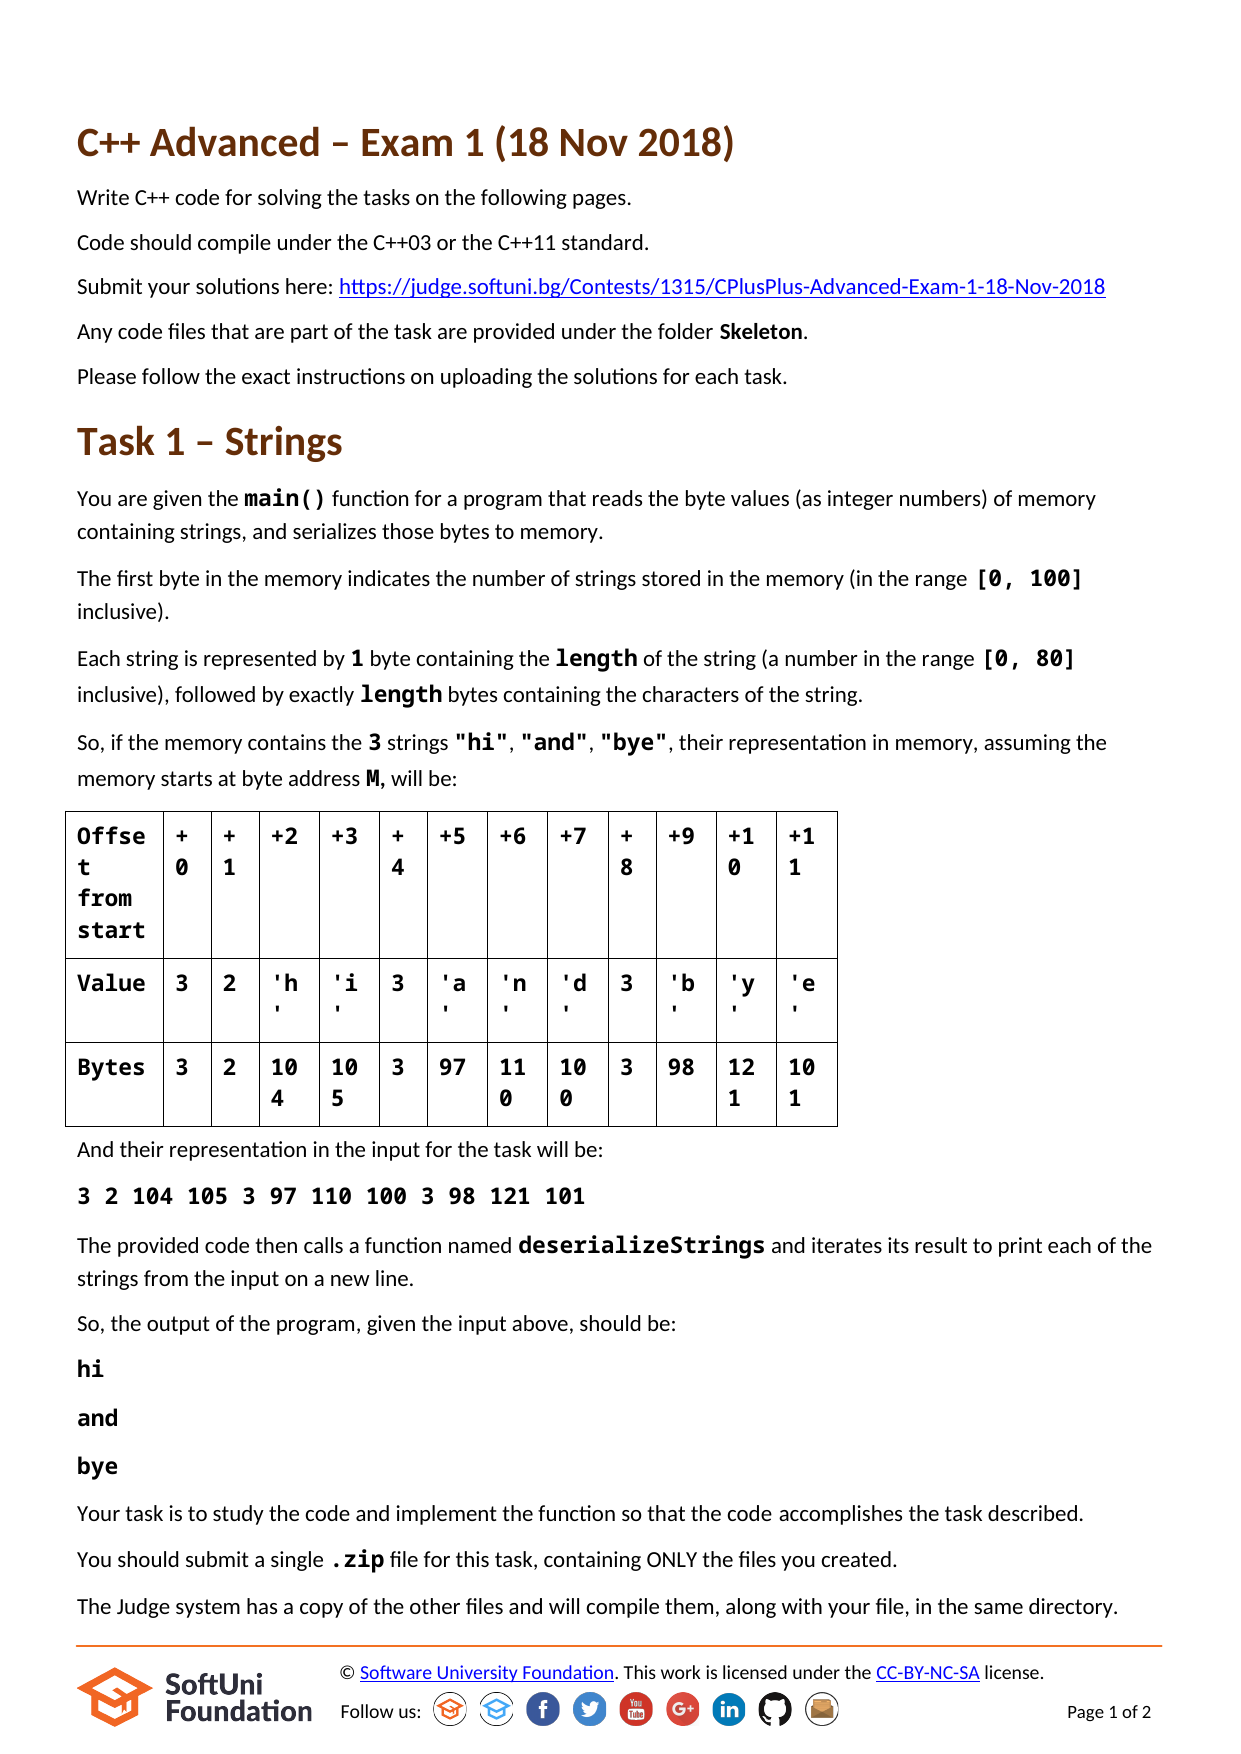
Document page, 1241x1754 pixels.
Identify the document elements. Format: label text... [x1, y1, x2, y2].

text The provided code then calls a function named deserializeStrings and iterates its result to print each of the strings from the input on a new line. [77, 1229, 1163, 1292]
text You are given the main() function for a program that reads the byte values (as integer numbers) of memory containing strings, and serializes those bytes to memory. [77, 482, 1163, 545]
text Please follow the exact instructions on uploading the solutions for each task. [77, 362, 1163, 390]
table_cell Bytes [66, 1043, 163, 1126]
table_cell 101 [777, 1043, 837, 1126]
text hi [77, 1353, 1163, 1385]
table_cell 2 [212, 959, 259, 1042]
table_header +1 [212, 812, 259, 957]
text So, the output of the program, given the input above, should be: [77, 1309, 1163, 1337]
table_cell 'd' [548, 959, 608, 1042]
table_header +8 [609, 812, 656, 957]
picture [758, 1692, 792, 1726]
table_header +3 [320, 812, 379, 957]
table_cell 97 [428, 1043, 487, 1126]
picture [619, 1692, 653, 1726]
subtitle C++ Advanced – Exam 1 (18 Nov 2018) [77, 116, 1163, 167]
text And their representation in the input for the task will be: [77, 1136, 1163, 1163]
subtitle Task 1 – Strings [77, 415, 1163, 466]
picture [433, 1692, 467, 1726]
table_header +6 [488, 812, 547, 957]
text The Judge system has a copy of the other files and will compile them, along with your file, in the same directory. [77, 1592, 1163, 1620]
text Any code files that are part of the task are provided under the folder Skeleton. [77, 317, 1163, 345]
table_cell 100 [548, 1043, 608, 1126]
table_cell 98 [657, 1043, 716, 1126]
text bye [77, 1450, 1163, 1482]
table_header +7 [548, 812, 608, 957]
text You should submit a single .zip file for this task, containing ONLY the files you created. [77, 1543, 1163, 1575]
picture [805, 1692, 839, 1726]
table_cell 104 [260, 1043, 319, 1126]
picture [736, 1693, 746, 1703]
text Your task is to study the code and implement the function so that the code accomplishes the task described. [77, 1499, 1163, 1527]
picture [736, 1716, 746, 1726]
table_cell 3 [164, 959, 211, 1042]
table_header +5 [428, 812, 487, 957]
table_cell 3 [609, 959, 656, 1042]
table_cell 121 [717, 1043, 776, 1126]
table_cell 3 [609, 1043, 656, 1126]
table_cell 'a' [428, 959, 487, 1042]
picture [712, 1716, 722, 1726]
table_cell 'h' [260, 959, 319, 1042]
picture [666, 1692, 700, 1726]
table_cell 3 [164, 1043, 211, 1126]
table_cell 'i' [320, 959, 379, 1042]
picture [573, 1692, 607, 1726]
table_cell 3 [380, 1043, 427, 1126]
table_cell 105 [320, 1043, 379, 1126]
table_cell Value [66, 959, 163, 1042]
text and [77, 1402, 1163, 1433]
table_cell 'n' [488, 959, 547, 1042]
table_cell 'b' [657, 959, 716, 1042]
table_header +2 [260, 812, 319, 957]
table_cell 2 [212, 1043, 259, 1126]
table_header +9 [657, 812, 716, 957]
text The first byte in the memory indicates the number of strings stored in the memory (in the range [0, 100] inclusive). [77, 562, 1163, 625]
picture [712, 1693, 722, 1703]
table_header +11 [777, 812, 837, 957]
picture [480, 1692, 513, 1726]
table_header +4 [380, 812, 427, 957]
picture [526, 1692, 560, 1726]
text Write C++ code for solving the tasks on the following pages. [77, 183, 1163, 211]
text Code should compile under the C++03 or the C++11 standard. [77, 228, 1163, 256]
table_header +10 [717, 812, 776, 957]
text Submit your solutions here: https://judge.softuni.bg/Contests/1315/CPlusPlus-Advanced-Exam-1-18-Nov-2018 [77, 272, 1163, 300]
picture [727, 1707, 738, 1717]
table_cell 'y' [717, 959, 776, 1042]
text So, if the memory contains the 3 strings "hi", "and", "bye", their representation in memory, assuming the memory starts at byte address M, will be: [77, 726, 1163, 793]
picture [76, 1667, 312, 1727]
text 3 2 104 105 3 97 110 100 3 98 121 101 [77, 1180, 1163, 1211]
table_header +0 [164, 812, 211, 957]
table_header Offset from start [66, 812, 163, 957]
table_cell 110 [488, 1043, 547, 1126]
table_cell 'e' [777, 959, 837, 1042]
table_cell 3 [380, 959, 427, 1042]
text Each string is represented by 1 byte containing the length of the string (a number in the range [0, 80] inclusive), followed by exactly length bytes containing the characters of the string. [77, 642, 1163, 709]
